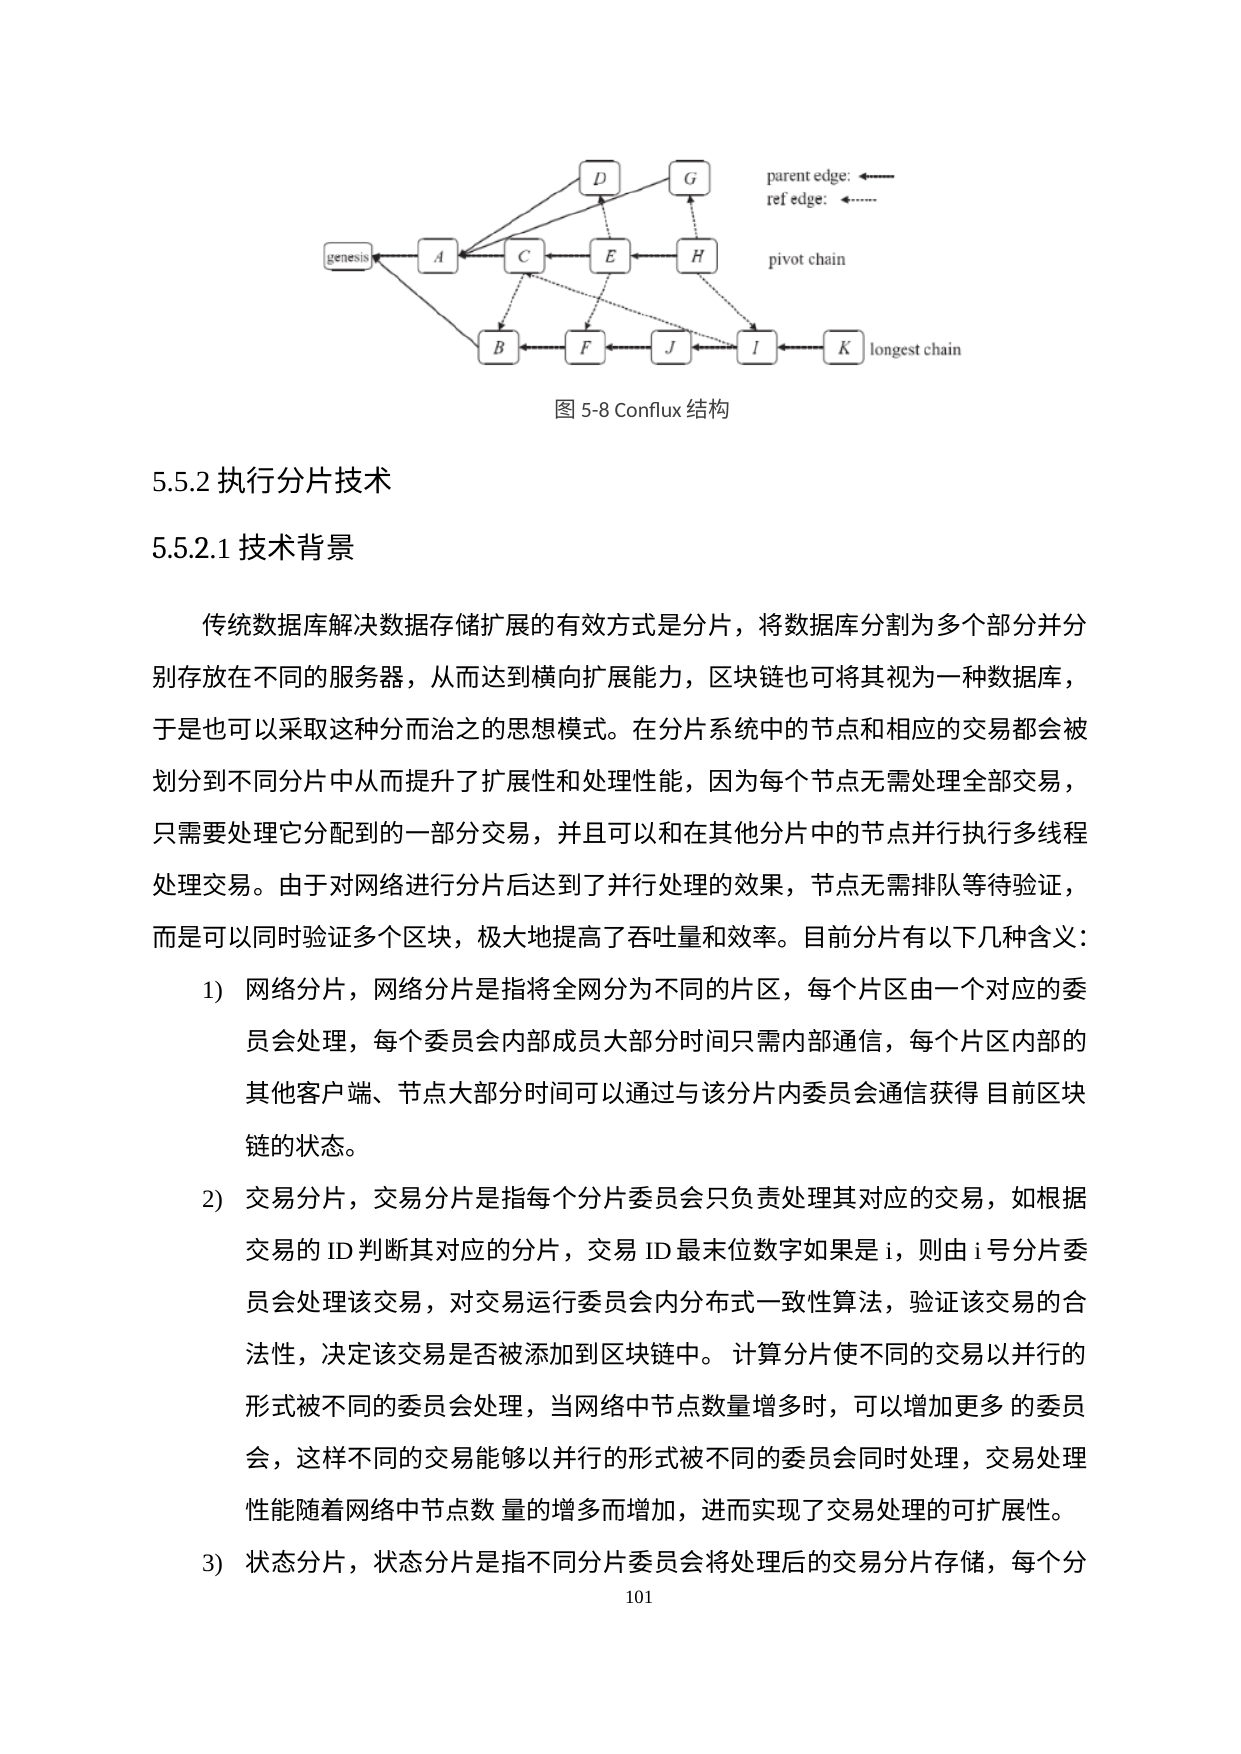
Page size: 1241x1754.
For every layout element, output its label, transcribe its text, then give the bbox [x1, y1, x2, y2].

text 传统数据库解决数据存储扩展的有效方式是分片，将数据库分割为多个部分并分别存放在不同的服务器，从而达到横向扩展能力，区块链也可将其视为一种数据库，于是也可以采取这种分而治之的思想模式。在分片系统中的节点和相应的交易都会被划分到不同分片中从而提升了扩展性和处理性能，因为每个节点无需处理全部交易，只需要处理它分配到的一部分交易，并且可以和在其他分片中的节点并行执行多线程处理交易。由于对网络进行分片后达到了并行处理的效果，节点无需排队等待验证，而是可以同时验证多个区块，极大地提高了吞吐量和效率。目前分片有以下几种含义： [152, 592, 1088, 957]
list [202, 1530, 1088, 1582]
subtitle 5.5.2 执行分片技术 [152, 458, 1088, 500]
picture [305, 153, 981, 377]
list 交易分片，交易分片是指每个分片委员会只负责处理其对应的交易，如根据交易的ID判断其对应的分片，交易 ID最末位数字如果是i，则由i号分片委员会处理该交易，对交易运行委员会内分布式一致性算法，验证该交易的合法性，决定该交易是否被添加到区块链中。 计算分片使不同的交易以并行的形式被不同的委员会处理，当网络中节点数量增多时，可以增加更多 的委员会，这样不同的交易能够以并行的形式被不同的委员会同时处理，交易处理性能随着网络中节点数 量的增多而增加，进而实现了交易处理的可扩展性。 [202, 1165, 1088, 1530]
subtitle 5.5.2.1 技术背景 [152, 525, 1088, 567]
list 网络分片，网络分片是指将全网分为不同的片区，每个片区由一个对应的委员会处理，每个委员会内部成员大部分时间只需内部通信，每个片区内部的其他客户端、节点大部分时间可以通过与该分片内委员会通信获得 目前区块链的状态。 [202, 957, 1088, 1165]
text 图5-8 Conflux结构 [152, 392, 1088, 423]
